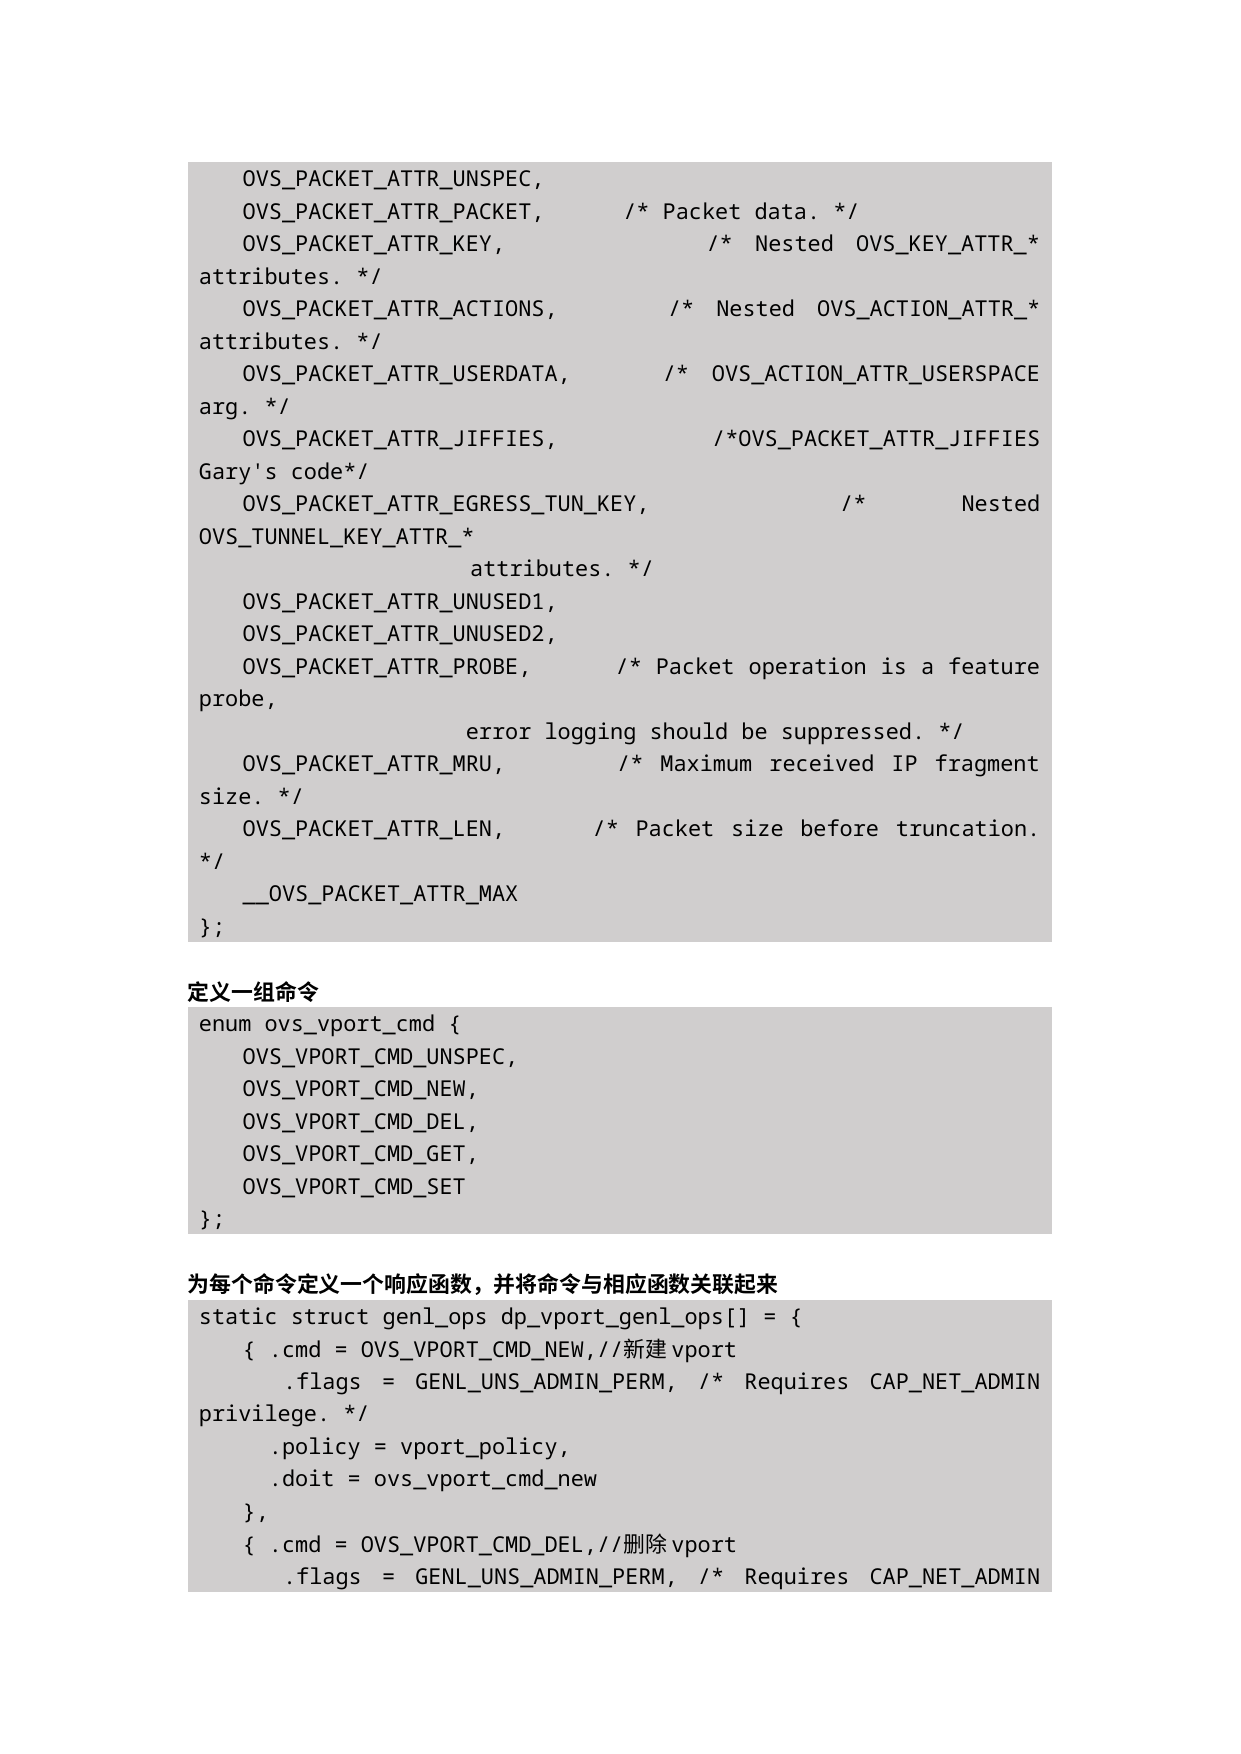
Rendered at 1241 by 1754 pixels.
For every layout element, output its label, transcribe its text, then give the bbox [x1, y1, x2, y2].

text 定义一组命令 [187, 974, 1053, 1007]
table_header enum ovs_vport_cmd { OVS_VPORT_CMD_UNSPEC, OVS_VPORT_CMD_NEW, OVS_VPORT_CMD_DEL, OVS_VPORT_CMD_GET, OVS_VPORT_CMD_SET }; [188, 1007, 1052, 1234]
text 为每个命令定义一个响应函数，并将命令与相应函数关联起来 [187, 1267, 1053, 1299]
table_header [188, 162, 1052, 942]
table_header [188, 1300, 1052, 1592]
